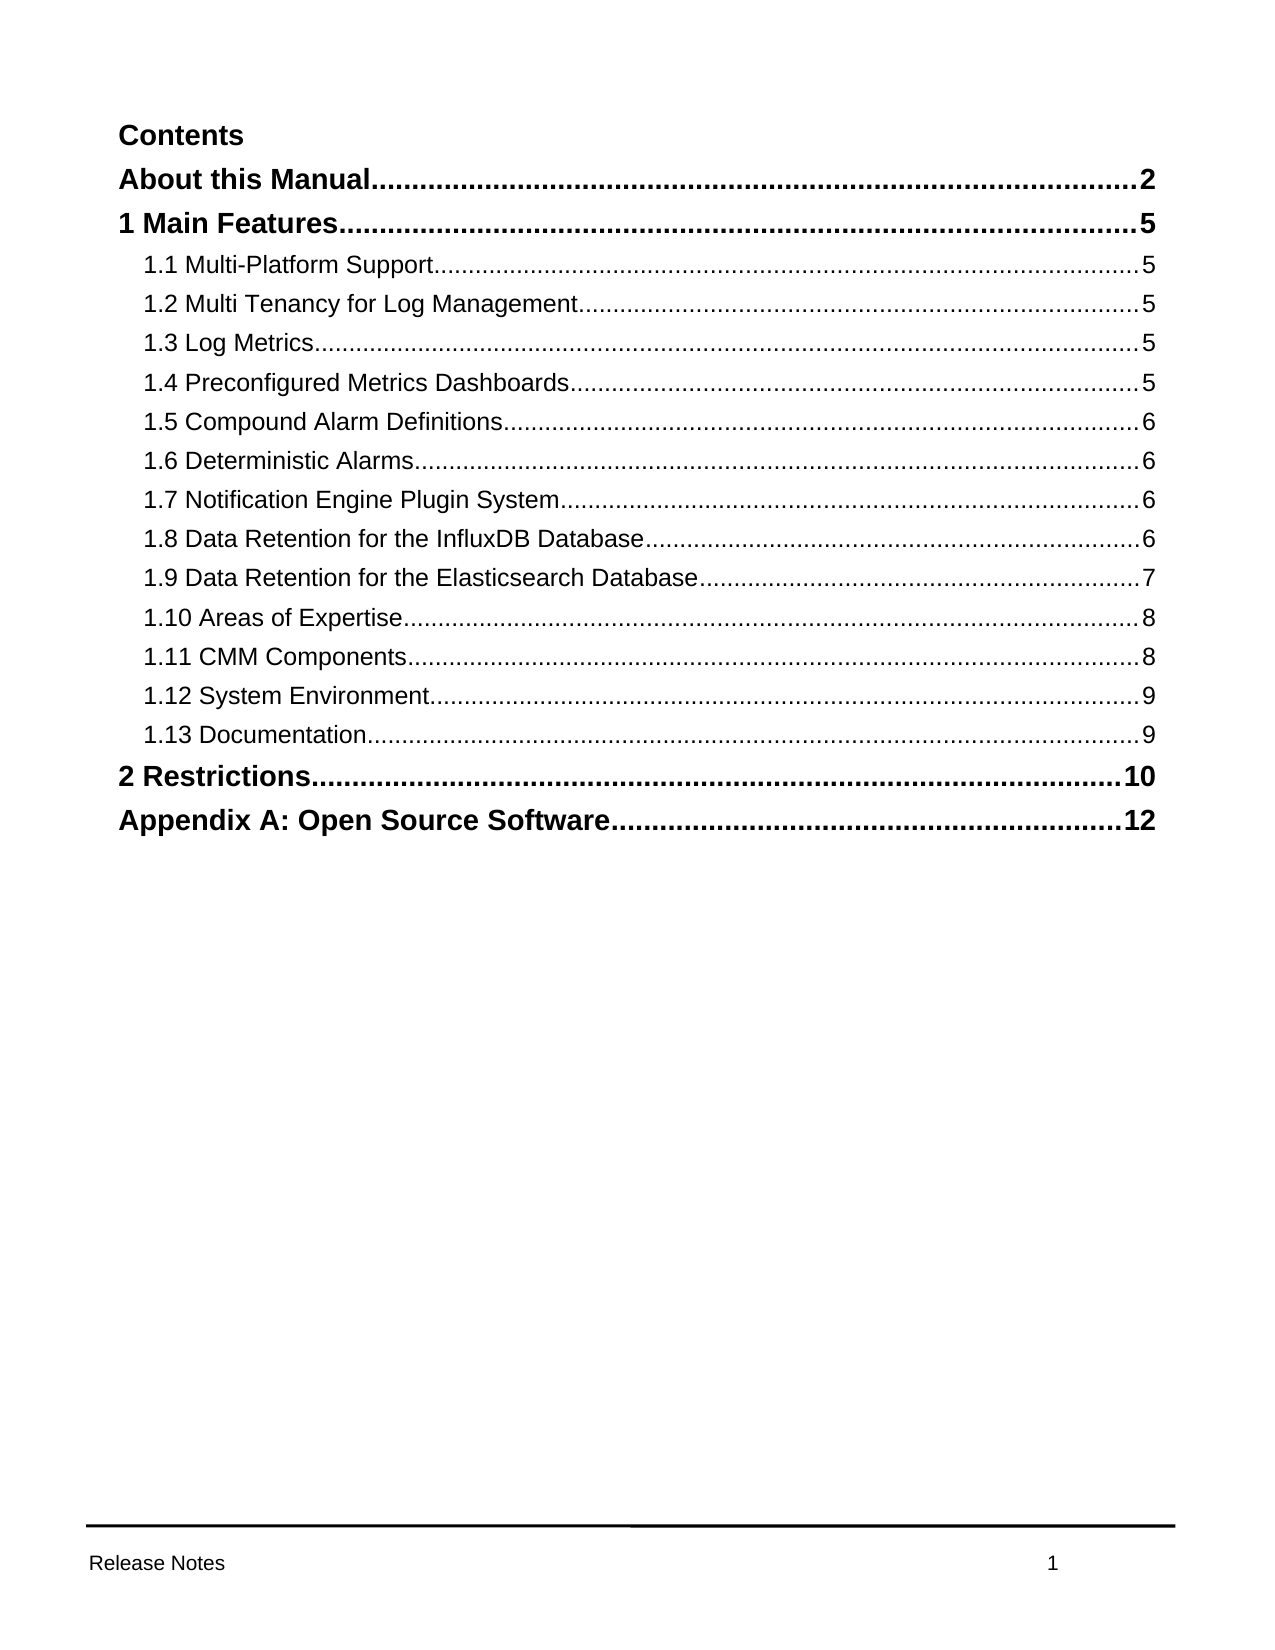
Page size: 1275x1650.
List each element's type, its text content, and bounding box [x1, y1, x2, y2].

text 1.4 Preconfigured Metrics Dashboards 5 [143, 367, 1157, 396]
text 1.10 Areas of Expertise 8 [143, 602, 1157, 631]
text Appendix A: Open Source Software 12 [118, 803, 1157, 837]
text 1.1 Multi-Platform Support 5 [143, 250, 1157, 279]
text 1 Main Features 5 [118, 206, 1157, 239]
text 1.2 Multi Tenancy for Log Management 5 [143, 289, 1157, 318]
text 1.11 CMM Components 8 [143, 642, 1157, 670]
text About this Manual 2 [118, 162, 1157, 196]
text 1.5 Compound Alarm Definitions 6 [143, 407, 1157, 435]
text 1.8 Data Retention for the InfluxDB Database 6 [143, 524, 1157, 553]
text 2 Restrictions 10 [118, 759, 1157, 793]
text 1.9 Data Retention for the Elasticsearch Database 7 [143, 563, 1157, 592]
text 1.12 System Environment 9 [143, 681, 1157, 709]
text 1.3 Log Metrics 5 [143, 328, 1157, 357]
text 1.7 Notification Engine Plugin System 6 [143, 485, 1157, 514]
text Contents [118, 118, 1157, 152]
text 1.13 Documentation 9 [143, 720, 1157, 749]
text 1.6 Deterministic Alarms 6 [143, 446, 1157, 474]
